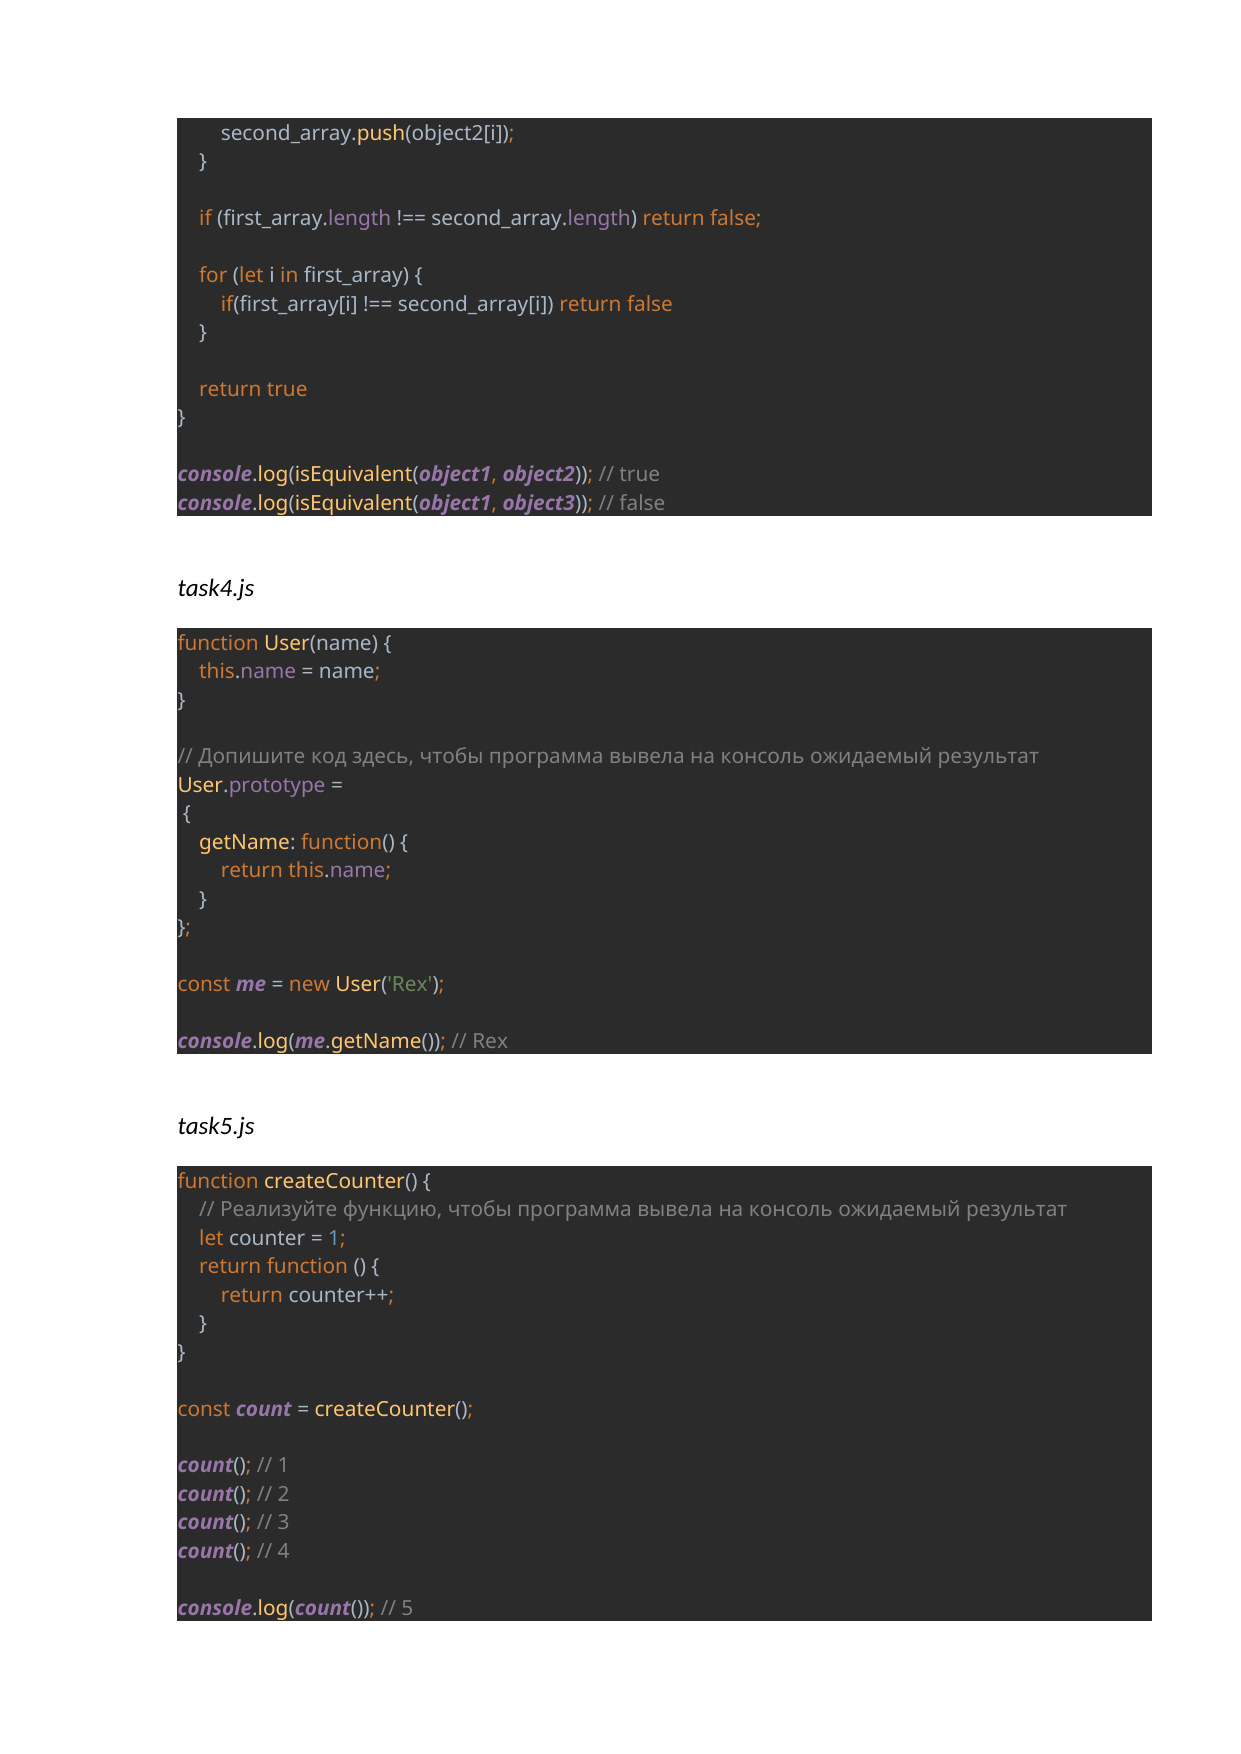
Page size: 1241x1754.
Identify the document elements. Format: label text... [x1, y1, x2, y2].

text function User(name) { this.name = name; } // Допишите код здесь, чтобы программа вывела на консоль ожидаемый результат User.prototype = { getName: function() { return this.name; } }; const me = new User('Rex'); console.log(me.getName()); // Rex [177, 628, 1152, 1054]
text task5.js [177, 1110, 1152, 1141]
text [177, 118, 1152, 516]
text task4.js [177, 572, 1152, 603]
text function createCounter() { // Реализуйте функцию, чтобы программа вывела на консоль ожидаемый результат let counter = 1; return function () { return counter++; } } const count = createCounter(); count(); // 1 count(); // 2 count(); // 3 count(); // 4 console.log(count()); // 5 [177, 1166, 1152, 1621]
